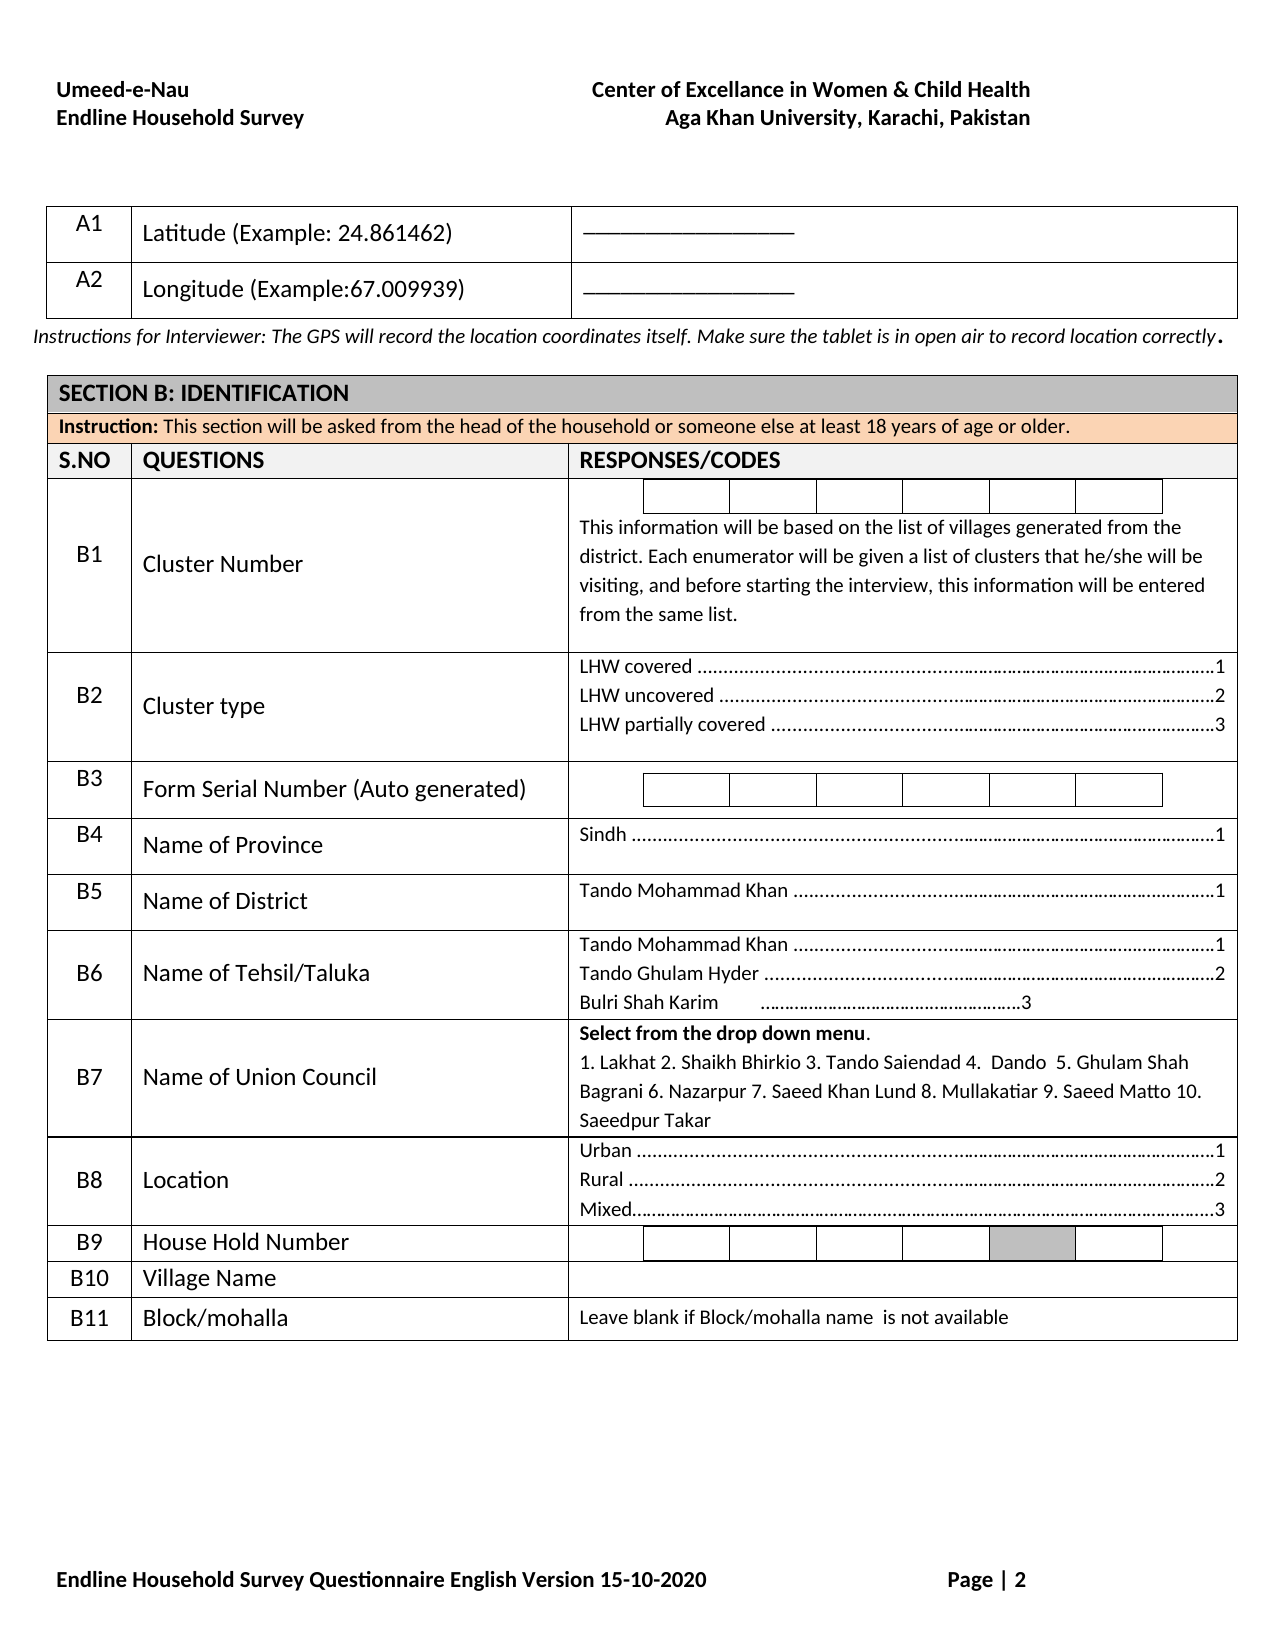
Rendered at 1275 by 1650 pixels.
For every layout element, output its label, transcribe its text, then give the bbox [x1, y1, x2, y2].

table_cell Name of Union Council [132, 1020, 568, 1136]
table_header _________________ [572, 207, 1237, 262]
table_cell Tando Mohammad Khan ………………………………..…………….1 Tando Ghulam Hyder …………………………………..………….2 Bulri Shah Karim ……………………………..……………….3 [569, 931, 1237, 1019]
table_cell B1 [48, 479, 131, 652]
table_cell Urban ………………………………………..…….1 Rural ………………………………..…………….2 Mixed……………………………………………..…………………………………………………………..3 [569, 1138, 1237, 1225]
table_header Latitude (Example: 24.861462) [132, 207, 571, 262]
table_header SECTION B: IDENTIFICATION [48, 376, 1237, 412]
table_cell [644, 1227, 729, 1260]
table_cell B8 [48, 1138, 131, 1225]
table_cell Name of Tehsil/Taluka [132, 931, 568, 1019]
table_cell RESPONSES/Codes [569, 444, 1237, 478]
table_cell Location [132, 1138, 568, 1225]
table_cell Tando Mohammad Khan ……………………………………..……….1 [569, 875, 1237, 930]
table_cell B5 [48, 875, 131, 930]
table_cell Form Serial Number (Auto generated) [132, 762, 568, 817]
table_cell Longitude (Example:67.009939) [132, 263, 571, 318]
table_cell Name of District [132, 875, 568, 930]
table_cell [569, 762, 1237, 817]
table_cell B10 [48, 1262, 131, 1297]
table_cell Cluster Number [132, 479, 568, 652]
table_header A1 [47, 207, 131, 262]
table_cell Leave blank if Block/mohalla name is not available [569, 1298, 1237, 1340]
table_cell House Hold Number [132, 1226, 568, 1261]
table_cell B11 [48, 1298, 131, 1340]
text Instructions for Interviewer: The GPS will record the location coordinates itself. Make sure the tablet is in open air to record location correctly. [0, 319, 1228, 350]
table_cell Instruction: This section will be asked from the head of the household or someone else at least 18 years of age or older. [48, 414, 1237, 443]
table_cell [1076, 1227, 1162, 1260]
table_cell B6 [48, 931, 131, 1019]
table_cell B2 [48, 653, 131, 761]
table_cell [903, 1227, 989, 1260]
table_cell S.No [48, 444, 131, 478]
table_cell [730, 1227, 816, 1260]
table_cell B7 [48, 1020, 131, 1136]
table_cell Questions [132, 444, 568, 478]
table_cell B3 [48, 762, 131, 817]
table_cell Village Name [132, 1262, 568, 1297]
table_cell B9 [48, 1226, 131, 1261]
table_cell Select from the drop down menu. 1. Lakhat 2. Shaikh Bhirkio 3. Tando Saiendad 4. Dando 5. Ghulam Shah Bagrani 6. Nazarpur 7. Saeed Khan Lund 8. Mullakatiar 9. Saeed Matto 10. Saeedpur Takar [569, 1020, 1237, 1136]
table_cell [817, 1227, 902, 1260]
table_cell _________________ [572, 263, 1237, 318]
table_cell Block/mohalla [132, 1298, 568, 1340]
table_cell Sindh ……………………………..……………….1 [569, 819, 1237, 874]
table_cell [569, 1226, 643, 1261]
table_cell [569, 1262, 1237, 1297]
table_cell A2 [47, 263, 131, 318]
table_cell Name of Province [132, 819, 568, 874]
table_cell This information will be based on the list of villages generated from the district. Each enumerator will be given a list of clusters that he/she will be visiting, and before starting the interview, this information will be entered from the same list. [569, 479, 1237, 652]
table_cell B4 [48, 819, 131, 874]
table_cell Cluster type [132, 653, 568, 761]
table_cell [1163, 1226, 1237, 1261]
table_cell LHW covered …………………………..………………….1 LHW uncovered ………………………………..…………….2 LHW partially covered …………………………………..………….3 [569, 653, 1237, 761]
